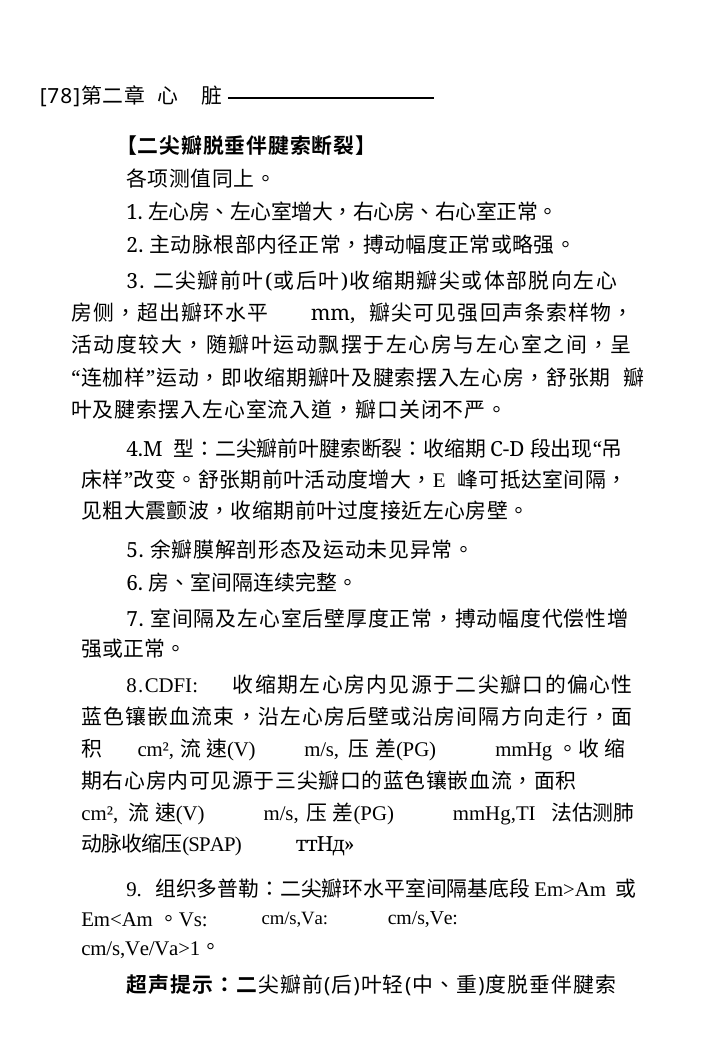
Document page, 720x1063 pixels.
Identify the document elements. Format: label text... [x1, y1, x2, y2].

text 4.M 型：二尖瓣前叶腱索断裂：收缩期C-D 段出现“吊 床样”改变。舒张期前叶活动度增大，E 峰可抵达室间隔， 见粗大震颤波，收缩期前叶过度接近左心房壁。 [81, 434, 640, 525]
text 【二尖瓣脱垂伴腱索断裂】 [116, 132, 645, 158]
text 2. 主动脉根部内径正常，搏动幅度正常或略强。 [126, 232, 645, 258]
text 7. 室间隔及左心室后壁厚度正常，搏动幅度代偿性增 强或正常。 [81, 604, 636, 663]
text 1. 左心房、左心室增大，右心房、右心室正常。 [126, 199, 645, 224]
text [78]第二章 心 脏 [39, 83, 645, 108]
text 3. 二尖瓣前叶(或后叶)收缩期瓣尖或体部脱向左心 房侧，超出瓣环水平 mm, 瓣尖可见强回声条索样物， 活动度较大，随瓣叶运动飘摆于左心房与左心室之间，呈 “连枷样”运动，即收缩期瓣叶及腱索摆入左心房，舒张期 瓣叶及腱索摆入左心室流入道，瓣口关闭不严。 [71, 266, 645, 423]
text 9. 组织多普勒：二尖瓣环水平室间隔基底段Em>Am 或 Em<Am 。Vs: cm/s,Va: cm/s,Ve: cm/s,Ve/Va>1。 [81, 874, 637, 962]
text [81, 970, 637, 998]
text 5. 余瓣膜解剖形态及运动未见异常。 [126, 537, 645, 562]
text 各项测值同上。 [126, 165, 645, 191]
text 6. 房、室间隔连续完整。 [126, 570, 645, 596]
text 8.CDFI: 收缩期左心房内见源于二尖瓣口的偏心性 蓝色镶嵌血流束，沿左心房后壁或沿房间隔方向走行，面 积 cm², 流 速(V) m/s, 压 差(PG) mmHg 。收 缩 期右心房内可见源于三尖瓣口的蓝色镶嵌血流，面积 cm², 流 速(V) m/s, 压 差(PG) mmHg,TI 法估测肺 动脉收缩压(SPAP) ттНд» [81, 671, 637, 858]
